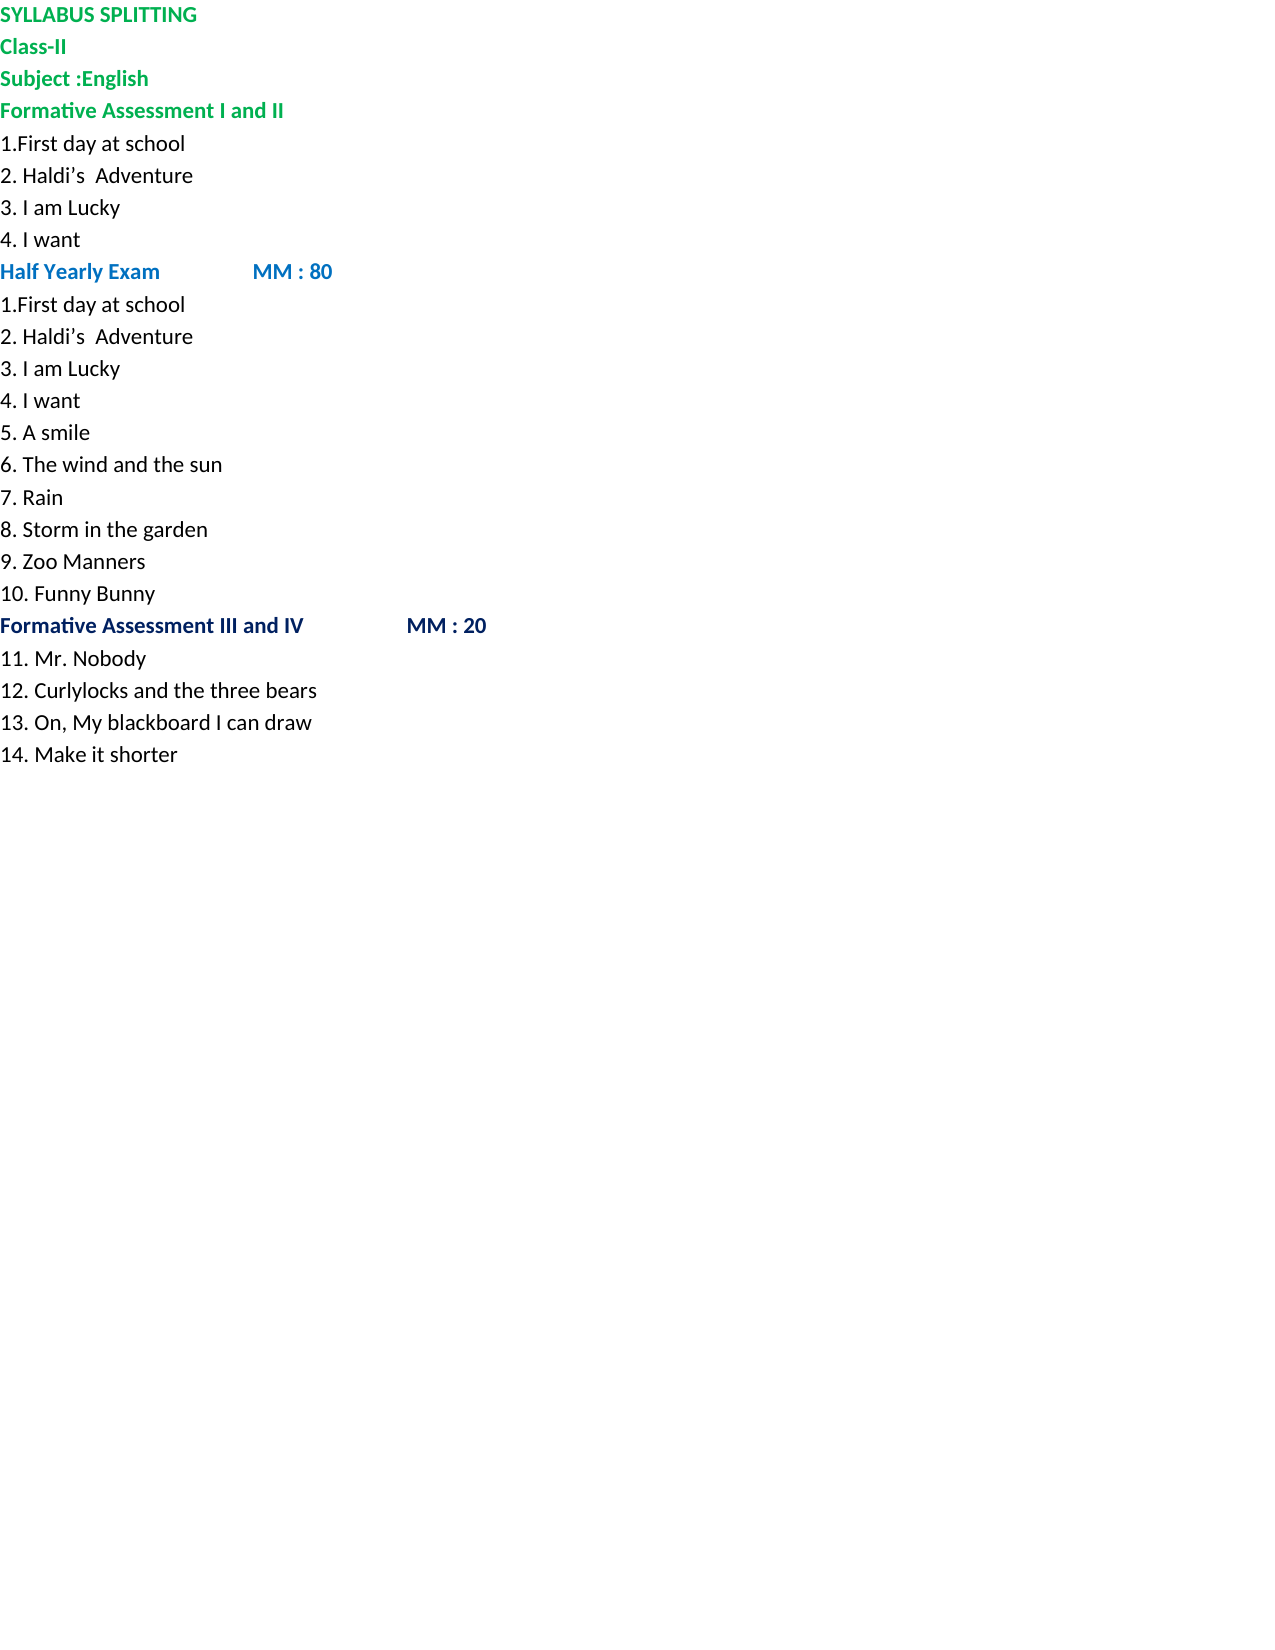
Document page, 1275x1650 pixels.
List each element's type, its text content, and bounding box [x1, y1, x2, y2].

text 4. I want [0, 386, 1125, 414]
text 10. Funny Bunny [0, 579, 1125, 607]
text Class-II [0, 32, 1125, 60]
text 14. Make it shorter [0, 740, 1125, 768]
text Formative Assessment III and IV MM : 20 [0, 612, 1125, 639]
text 3. I am Lucky [0, 193, 1125, 221]
text Half Yearly Exam MM : 80 [0, 257, 1125, 286]
text 2. Haldi’s Adventure [0, 161, 1125, 189]
text 1.First day at school [0, 290, 1125, 318]
text Formative Assessment I and II [0, 97, 1125, 124]
text 4. I want [0, 225, 1125, 253]
text 1.First day at school [0, 129, 1125, 157]
text 13. On, My blackboard I can draw [0, 708, 1125, 736]
text Subject :English [0, 64, 1125, 92]
text 9. Zoo Manners [0, 547, 1125, 575]
text 6. The wind and the sun [0, 451, 1125, 479]
text SYLLABUS SPLITTING [0, 0, 1125, 28]
text 12. Curlylocks and the three bears [0, 676, 1125, 704]
text 7. Rain [0, 483, 1125, 511]
text 8. Storm in the garden [0, 515, 1125, 543]
text 2. Haldi’s Adventure [0, 322, 1125, 350]
text 3. I am Lucky [0, 354, 1125, 382]
text 11. Mr. Nobody [0, 644, 1125, 672]
text 5. A smile [0, 418, 1125, 446]
